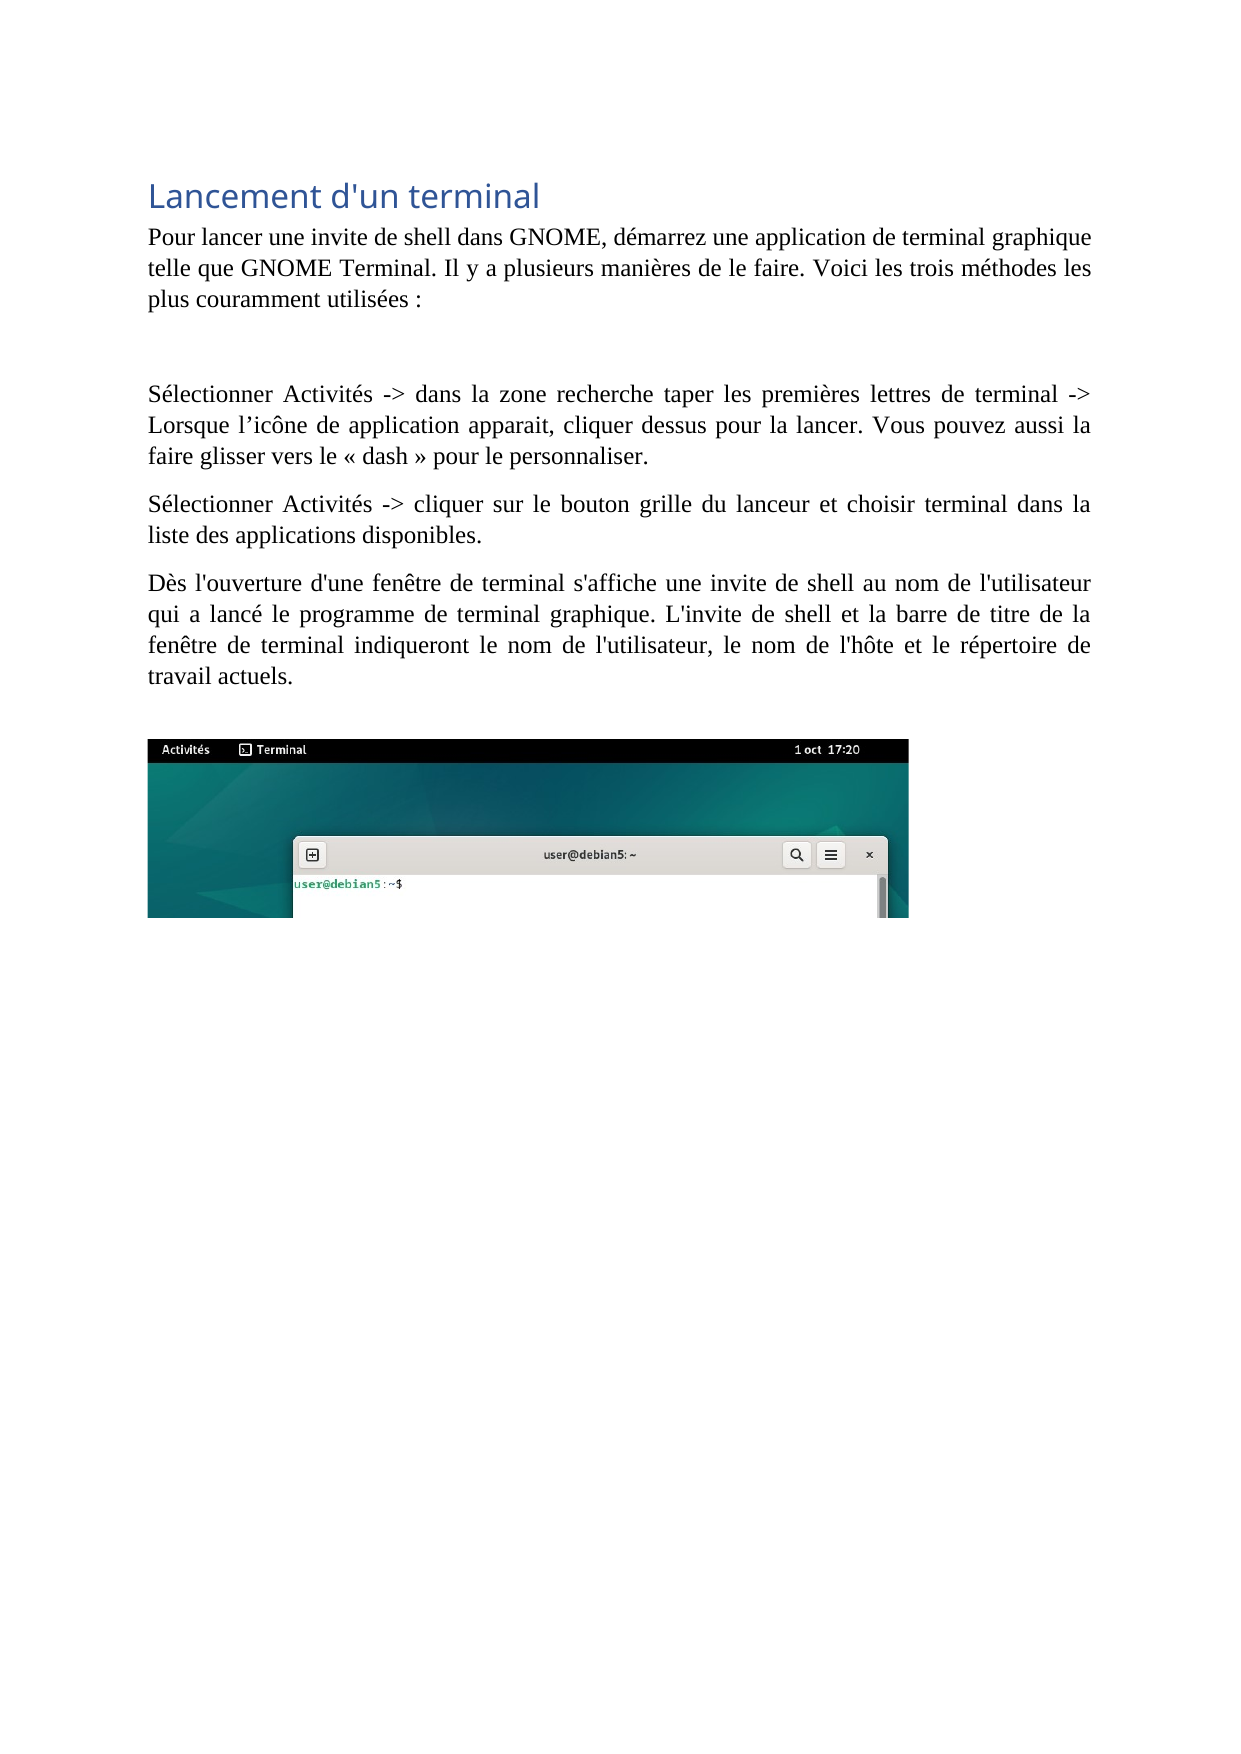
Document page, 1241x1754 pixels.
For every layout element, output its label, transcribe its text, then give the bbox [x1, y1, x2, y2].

text Sélectionner Activités -> dans la zone recherche taper les premières lettres de terminal -> Lorsque l’icône de application apparait, cliquer dessus pour la lancer. Vous pouvez aussi la faire glisser vers le « dash » pour le personnaliser. [148, 379, 1093, 470]
text Pour lancer une invite de shell dans GNOME, démarrez une application de terminal graphique telle que GNOME Terminal. Il y a plusieurs manières de le faire. Voici les trois méthodes les plus couramment utilisées : [148, 222, 1093, 312]
picture [147, 739, 909, 918]
text Sélectionner Activités -> cliquer sur le bouton grille du lanceur et choisir terminal dans la liste des applications disponibles. [148, 489, 1093, 549]
subtitle Lancement d'un terminal [148, 173, 1093, 218]
text Dès l'ouverture d'une fenêtre de terminal s'affiche une invite de shell au nom de l'utilisateur qui a lancé le programme de terminal graphique. L'invite de shell et la barre de titre de la fenêtre de terminal indiqueront le nom de l'utilisateur, le nom de l'hôte et le répertoire de travail actuels. [148, 568, 1093, 689]
